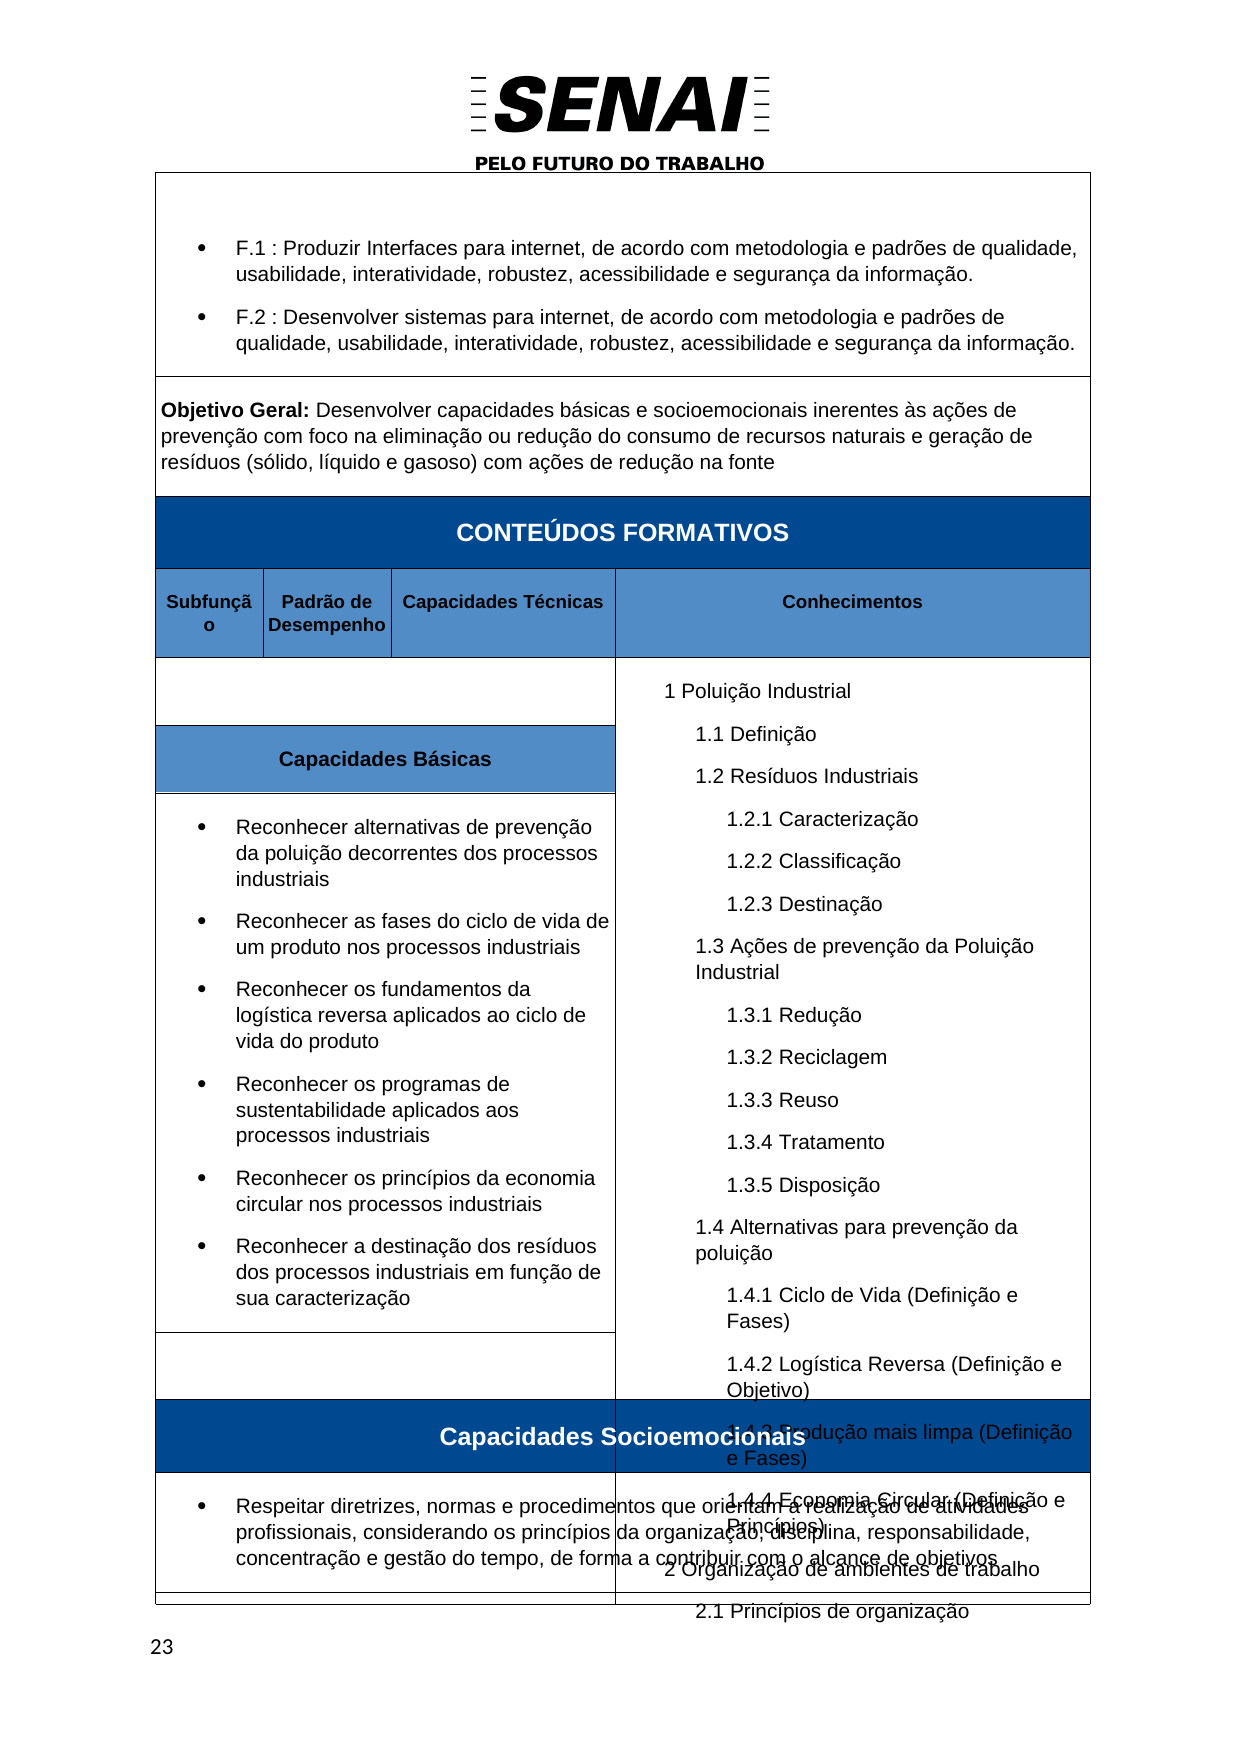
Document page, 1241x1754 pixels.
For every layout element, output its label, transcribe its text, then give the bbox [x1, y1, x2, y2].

table_cell CONTEÚDOS FORMATIVOS [156, 497, 1090, 568]
table_cell Respeitar diretrizes, normas e procedimentos que orientam a realização de atividades profissionais, considerando os princípios da organização, disciplina, responsabilidade, concentração e gestão do tempo, de forma a contribuir com o alcance de objetivos [156, 1473, 615, 1592]
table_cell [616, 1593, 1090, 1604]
table_cell Capacidades Técnicas [392, 569, 615, 657]
table_cell [156, 658, 615, 725]
table_cell Reconhecer alternativas de prevenção da poluição decorrentes dos processos industriais Reconhecer as fases do ciclo de vida de um produto nos processos industriais Reconhecer os fundamentos da logística reversa aplicados ao ciclo de vida do produto Reconhecer os programas de sustentabilidade aplicados aos processos industriais Reconhecer os princípios da economia circular nos processos industriais Reconhecer a destinação dos resíduos dos processos industriais em função de sua caracterização [156, 794, 615, 1332]
table_cell Objetivo Geral: Desenvolver capacidades básicas e socioemocionais inerentes às ações de prevenção com foco na eliminação ou redução do consumo de recursos naturais e geração de resíduos (sólido, líquido e gasoso) com ações de redução na fonte [156, 377, 1090, 496]
table_cell Poluição Industrial Definição Resíduos Industriais Caracterização Classificação Destinação Ações de prevenção da Poluição Industrial Redução Reciclagem Reuso Tratamento Disposição Alternativas para prevenção da poluição Ciclo de Vida (Definição e Fases) Logística Reversa (Definição e Objetivo) Produção mais limpa (Definição e Fases) Economia Circular (Definição e Princípios) Organização de ambientes de trabalho Princípios de organização Organização de ferramentas e instrumentos: formas, importância Organização do espaço de trabalho Conceitos de organização e disciplina no trabalho: tempo, compromisso e atividades Desenvolvimento Sustentável Meio Ambiente Definição Relação entre Homem e o meio ambiente Recursos Naturais Definição Renováveis Não renováveis Sustentabilidade Definição Pilares Políticas e Programas Produção e consumo inteligente Uso racional de recursos e fontes de energia [616, 658, 1090, 1399]
table_cell [156, 1593, 615, 1604]
table_cell Capacidades Básicas [156, 726, 615, 792]
picture [467, 75, 773, 172]
table_cell Respeitar diretrizes, normas e procedimentos que orientam a realização de atividades profissionais, considerando os princípios da organização, disciplina, responsabilidade, concentração e gestão do tempo, de forma a contribuir com o alcance de objetivos [616, 1473, 1090, 1592]
table_cell Subfunção [156, 569, 263, 657]
table_cell [156, 1333, 615, 1399]
table_cell Capacidades Socioemocionais [156, 1400, 615, 1472]
table_cell Conhecimentos [616, 569, 1090, 657]
table_cell Padrão de Desempenho [264, 569, 391, 657]
table_cell Capacidades Socioemocionais [616, 1400, 1090, 1472]
